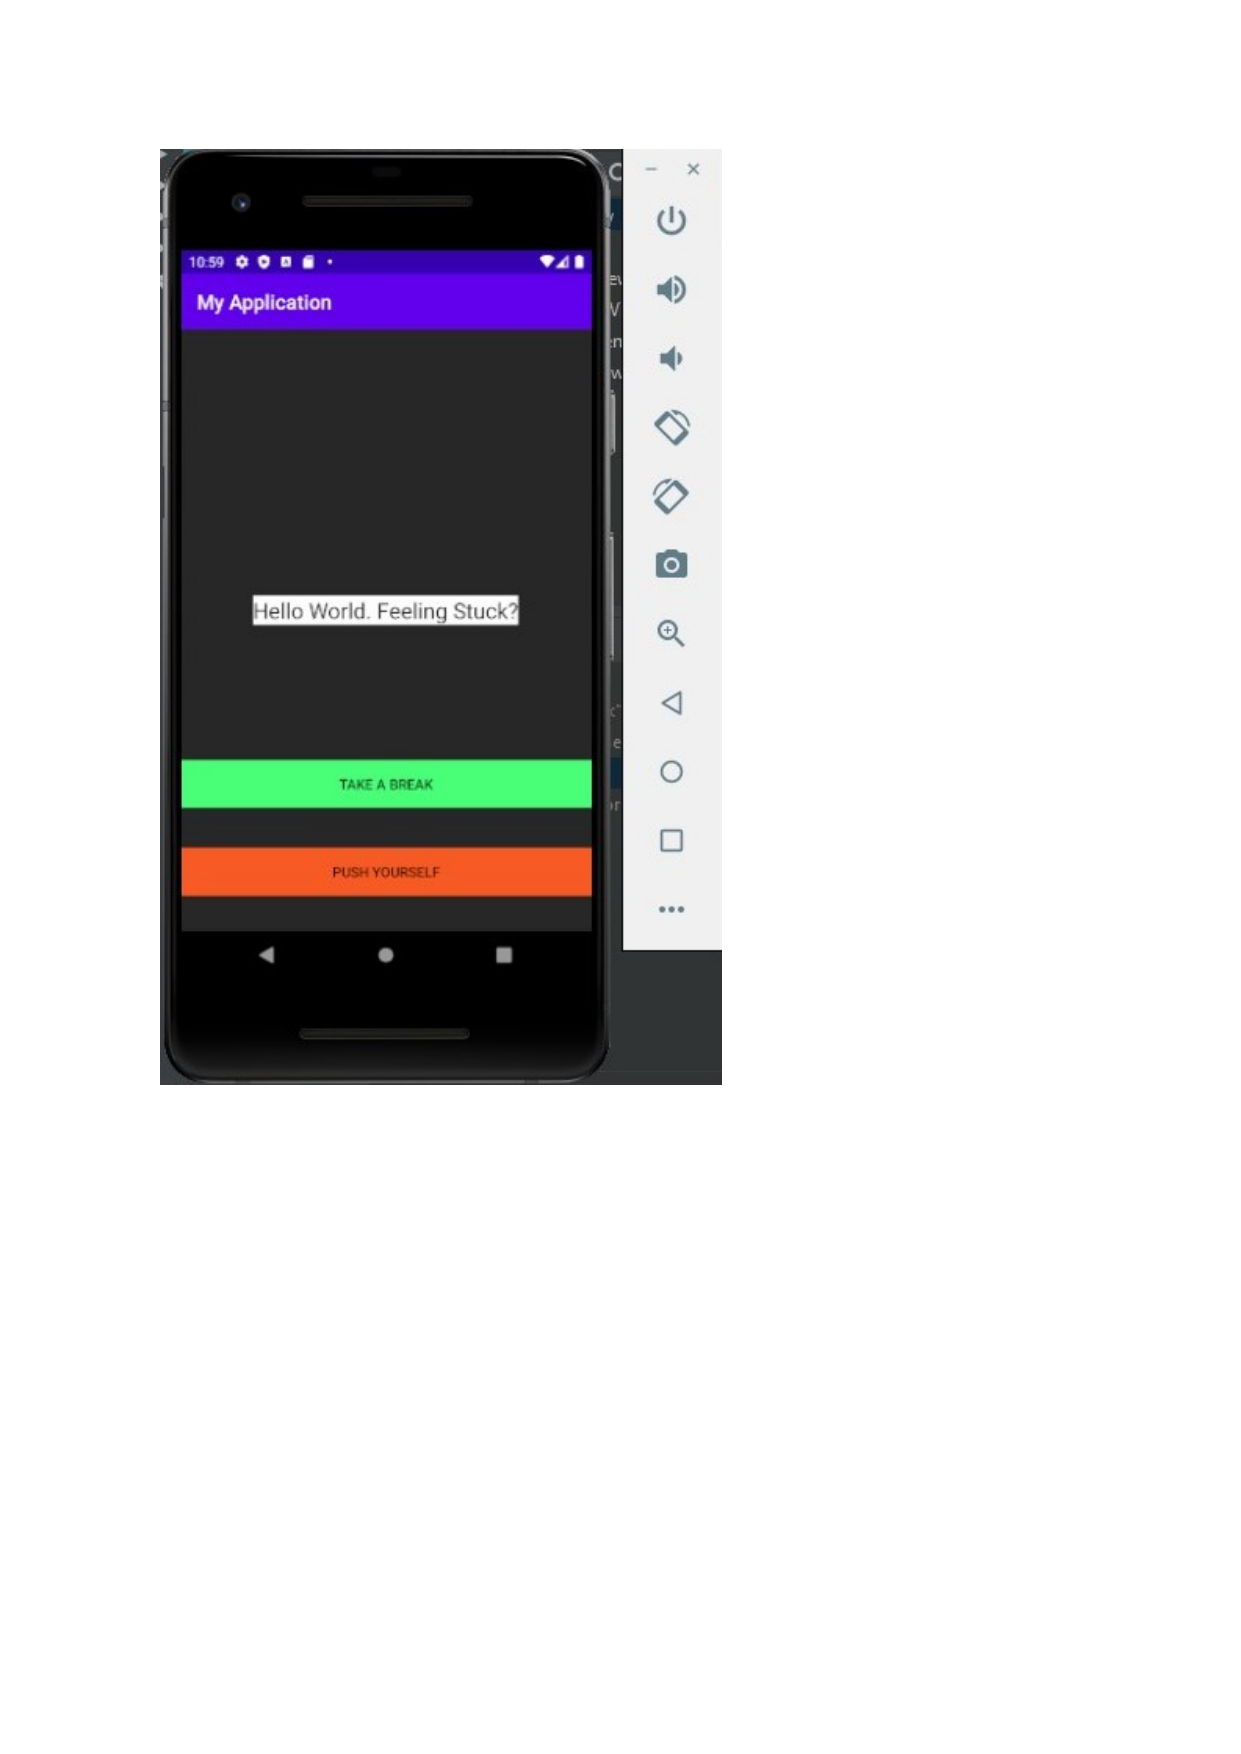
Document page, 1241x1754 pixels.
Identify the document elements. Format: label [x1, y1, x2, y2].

picture [160, 149, 722, 1085]
